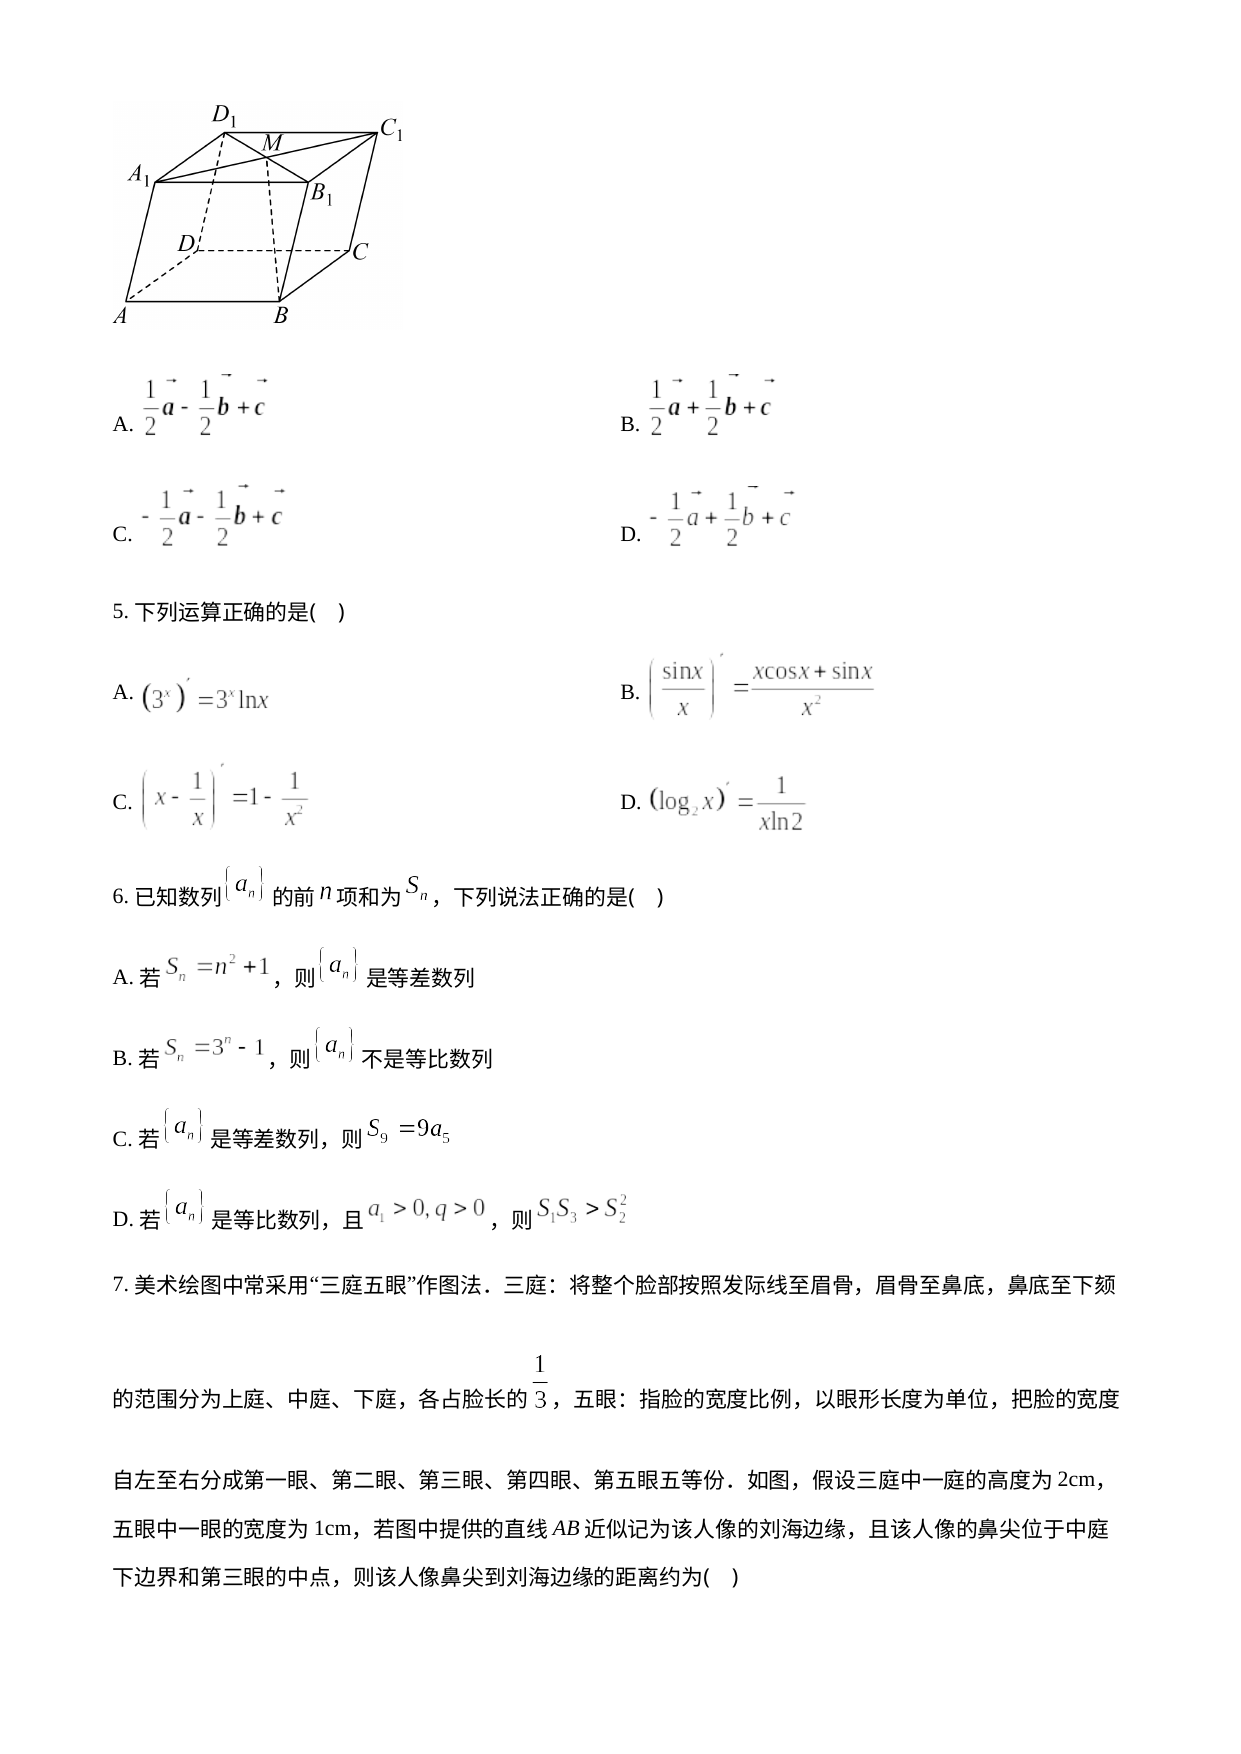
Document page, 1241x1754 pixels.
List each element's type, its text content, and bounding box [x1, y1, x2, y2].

text A. 若，则是等差数列 [112, 944, 1128, 1009]
text A. B. [112, 374, 1128, 472]
text 5. 下列运算正确的是( ) [112, 595, 1128, 627]
text C. 若是等差数列，则 [112, 1106, 1128, 1171]
text C. D. [112, 753, 1128, 851]
text B. 若，则不是等比数列 [112, 1025, 1128, 1090]
text 7. 美术绘图中常采用“三庭五眼”作图法．三庭：将整个脸部按照发际线至眉骨，眉骨至鼻底，鼻底至下颏的范围分为上庭、中庭、下庭，各占脸长的，五眼：指脸的宽度比例，以眼形长度为单位，把脸的宽度自左至右分成第一眼、第二眼、第三眼、第四眼、第五眼五等份．如图，假设三庭中一庭的高度为2cm，五眼中一眼的宽度为1cm，若图中提供的直线AB近似记为该人像的刘海边缘，且该人像的鼻尖位于中庭下边界和第三眼的中点，则该人像鼻尖到刘海边缘的距离约为( ) [112, 1267, 1128, 1592]
text D. 若是等比数列，且，则 [112, 1187, 1128, 1252]
text 6. 已知数列的前项和为，下列说法正确的是( ) [112, 863, 1128, 928]
text C. D. [112, 484, 1128, 582]
text A. B. [112, 643, 1128, 741]
picture [112, 101, 404, 330]
